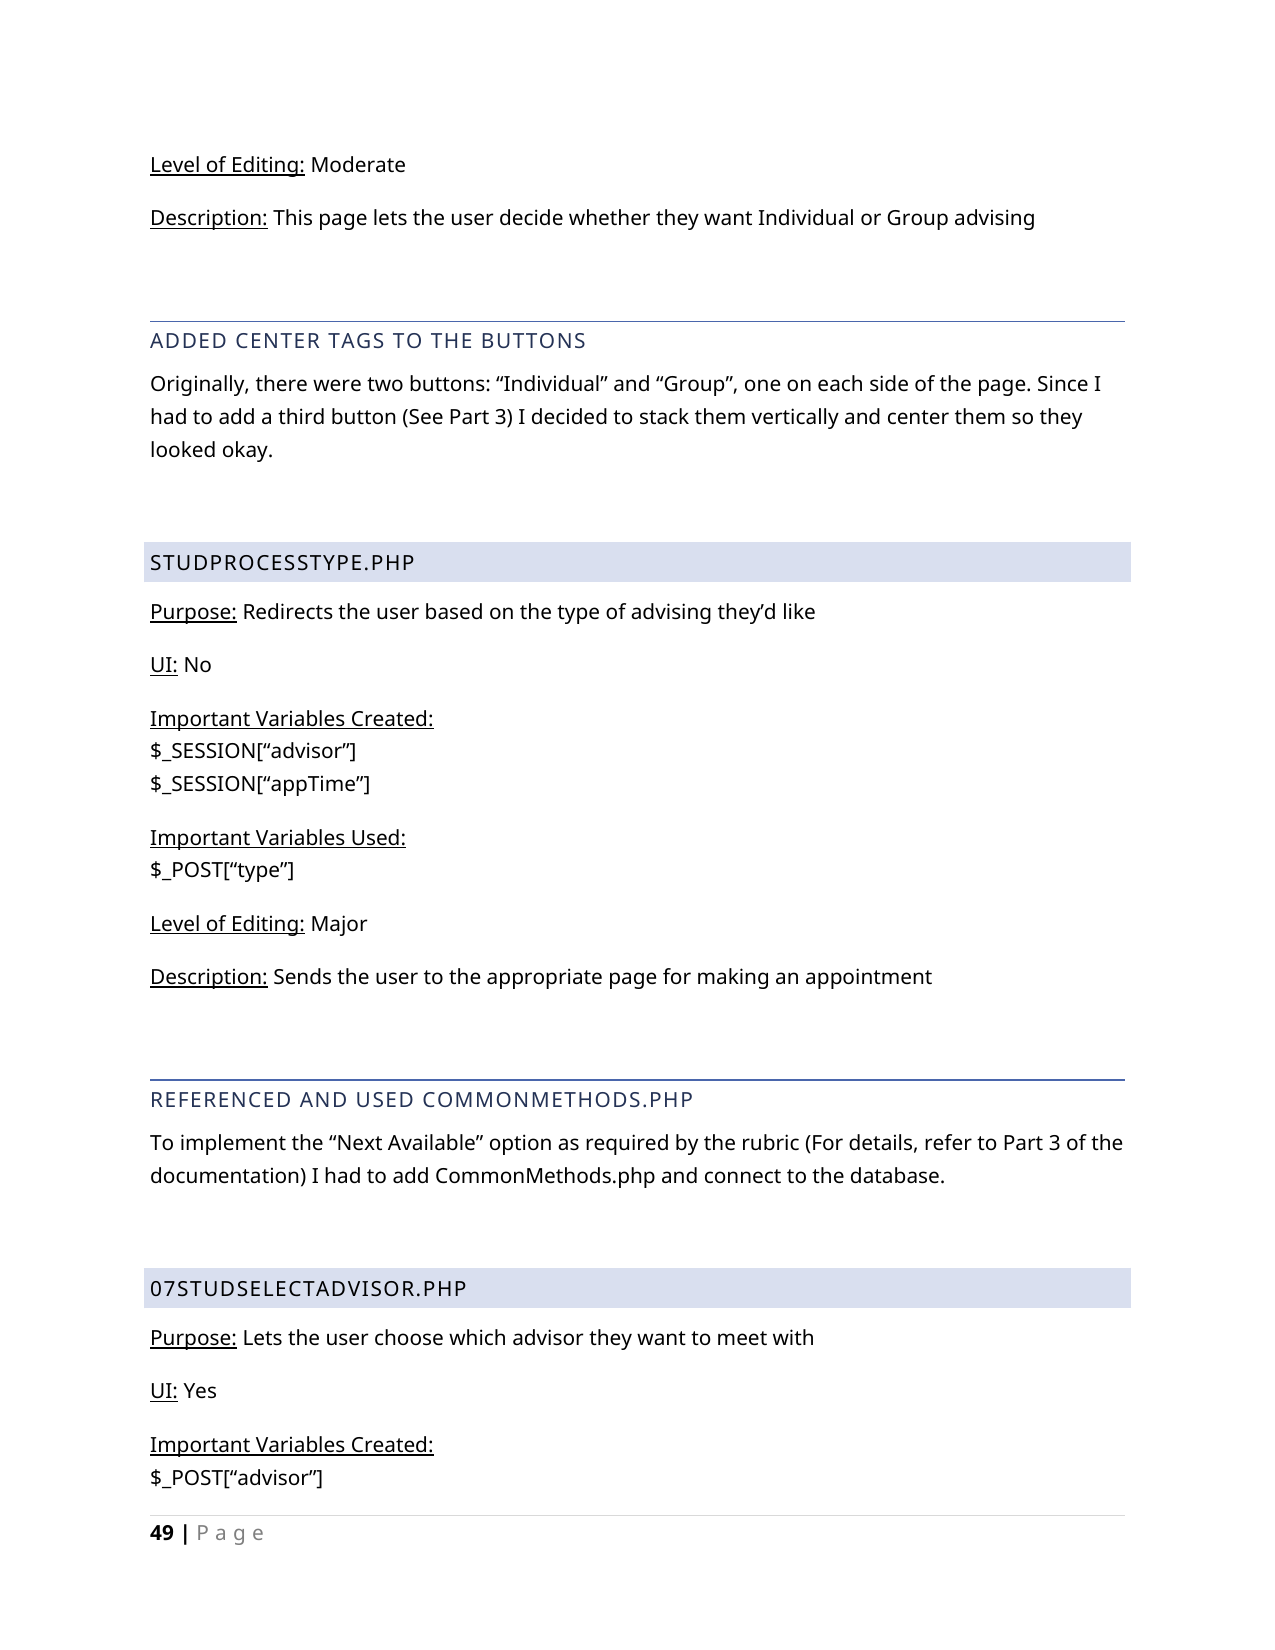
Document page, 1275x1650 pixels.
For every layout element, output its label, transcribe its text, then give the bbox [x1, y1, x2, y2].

text To implement the “Next Available” option as required by the rubric (For details, refer to Part 3 of the documentation) I had to add CommonMethods.php and connect to the database. [150, 1128, 1125, 1189]
text Description: This page lets the user decide whether they want Individual or Group advising [150, 203, 1125, 232]
text Level of Editing: Major [150, 909, 1125, 937]
text Originally, there were two buttons: “Individual” and “Group”, one on each side of the page. Since I had to add a third button (See Part 3) I decided to stack them vertically and center them so they looked okay. [150, 369, 1125, 463]
text Purpose: Redirects the user based on the type of advising they’d like [150, 597, 1125, 626]
subtitle referenced and used CommonMethods.php [150, 1081, 1125, 1113]
text Important Variables Created: $_POST[“advisor”] [150, 1430, 1125, 1491]
text Level of Editing: Moderate [150, 150, 1125, 178]
text Description: Sends the user to the appropriate page for making an appointment [150, 962, 1125, 991]
subtitle StudProcessType.php [150, 548, 1125, 576]
text Important Variables Used: $_POST[“type”] [150, 823, 1125, 884]
subtitle 07StudSelectAdvisor.php [150, 1274, 1125, 1302]
text Purpose: Lets the user choose which advisor they want to meet with [150, 1323, 1125, 1352]
text UI: Yes [150, 1377, 1125, 1405]
text UI: No [150, 651, 1125, 679]
text Important Variables Created: $_SESSION[“advisor”] $_SESSION[“appTime”] [150, 704, 1125, 798]
subtitle Added Center Tags to the Buttons [150, 322, 1125, 355]
